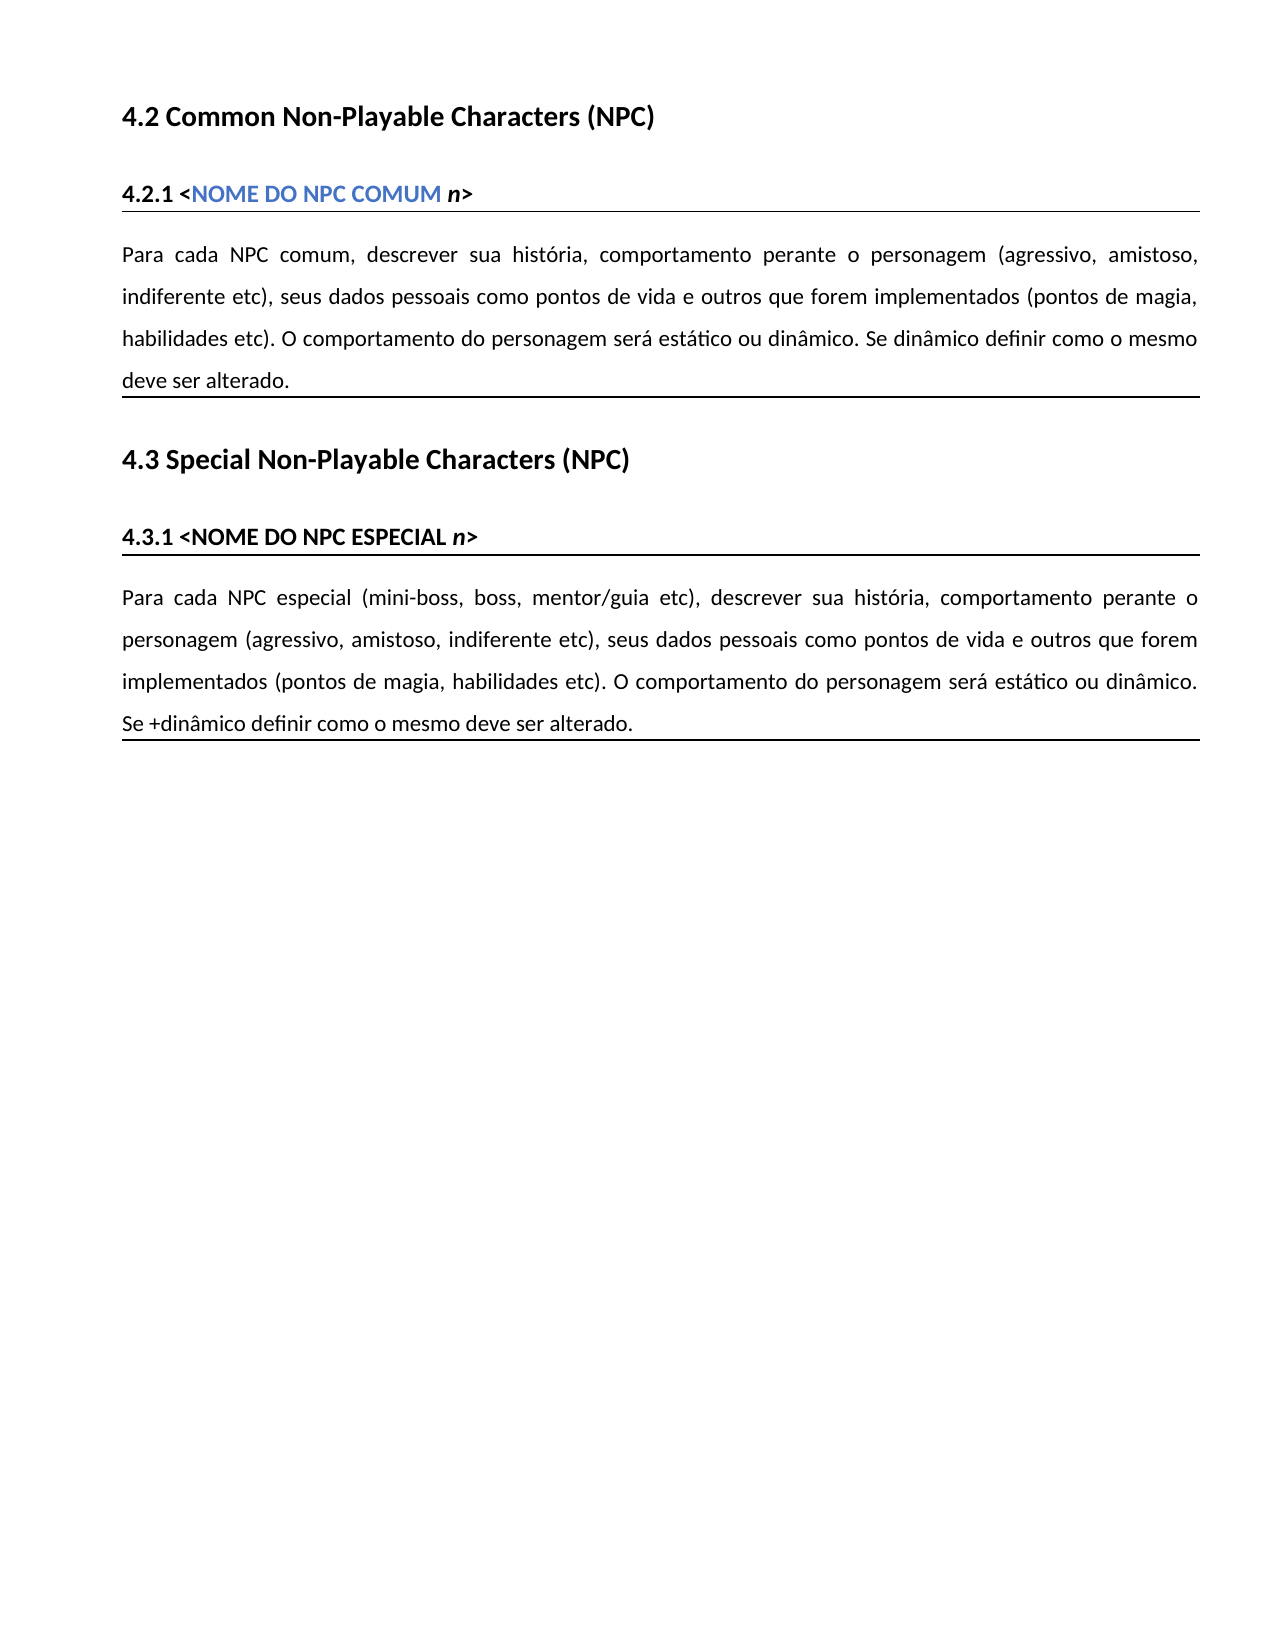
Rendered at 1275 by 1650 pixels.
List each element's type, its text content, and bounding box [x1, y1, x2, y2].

text 4.2 Common Non-Playable Characters (NPC) [122, 98, 1200, 135]
text Para cada NPC comum, descrever sua história, comportamento perante o personagem (agressivo, amistoso, indiferente etc), seus dados pessoais como pontos de vida e outros que forem implementados (pontos de magia, habilidades etc). O comportamento do personagem será estático ou dinâmico. Se dinâmico definir como o mesmo deve ser alterado. [122, 240, 1200, 396]
text Para cada NPC especial (mini-boss, boss, mentor/guia etc), descrever sua história, comportamento perante o personagem (agressivo, amistoso, indiferente etc), seus dados pessoais como pontos de vida e outros que forem implementados (pontos de magia, habilidades etc). O comportamento do personagem será estático ou dinâmico. Se +dinâmico definir como o mesmo deve ser alterado. [122, 583, 1200, 739]
text 4.3 Special Non-Playable Characters (NPC) [122, 441, 1200, 478]
text 4.3.1 <NOME DO NPC ESPECIAL n> [122, 521, 1200, 554]
text 4.2.1 <NOME DO NPC COMUM n> [122, 178, 1200, 211]
